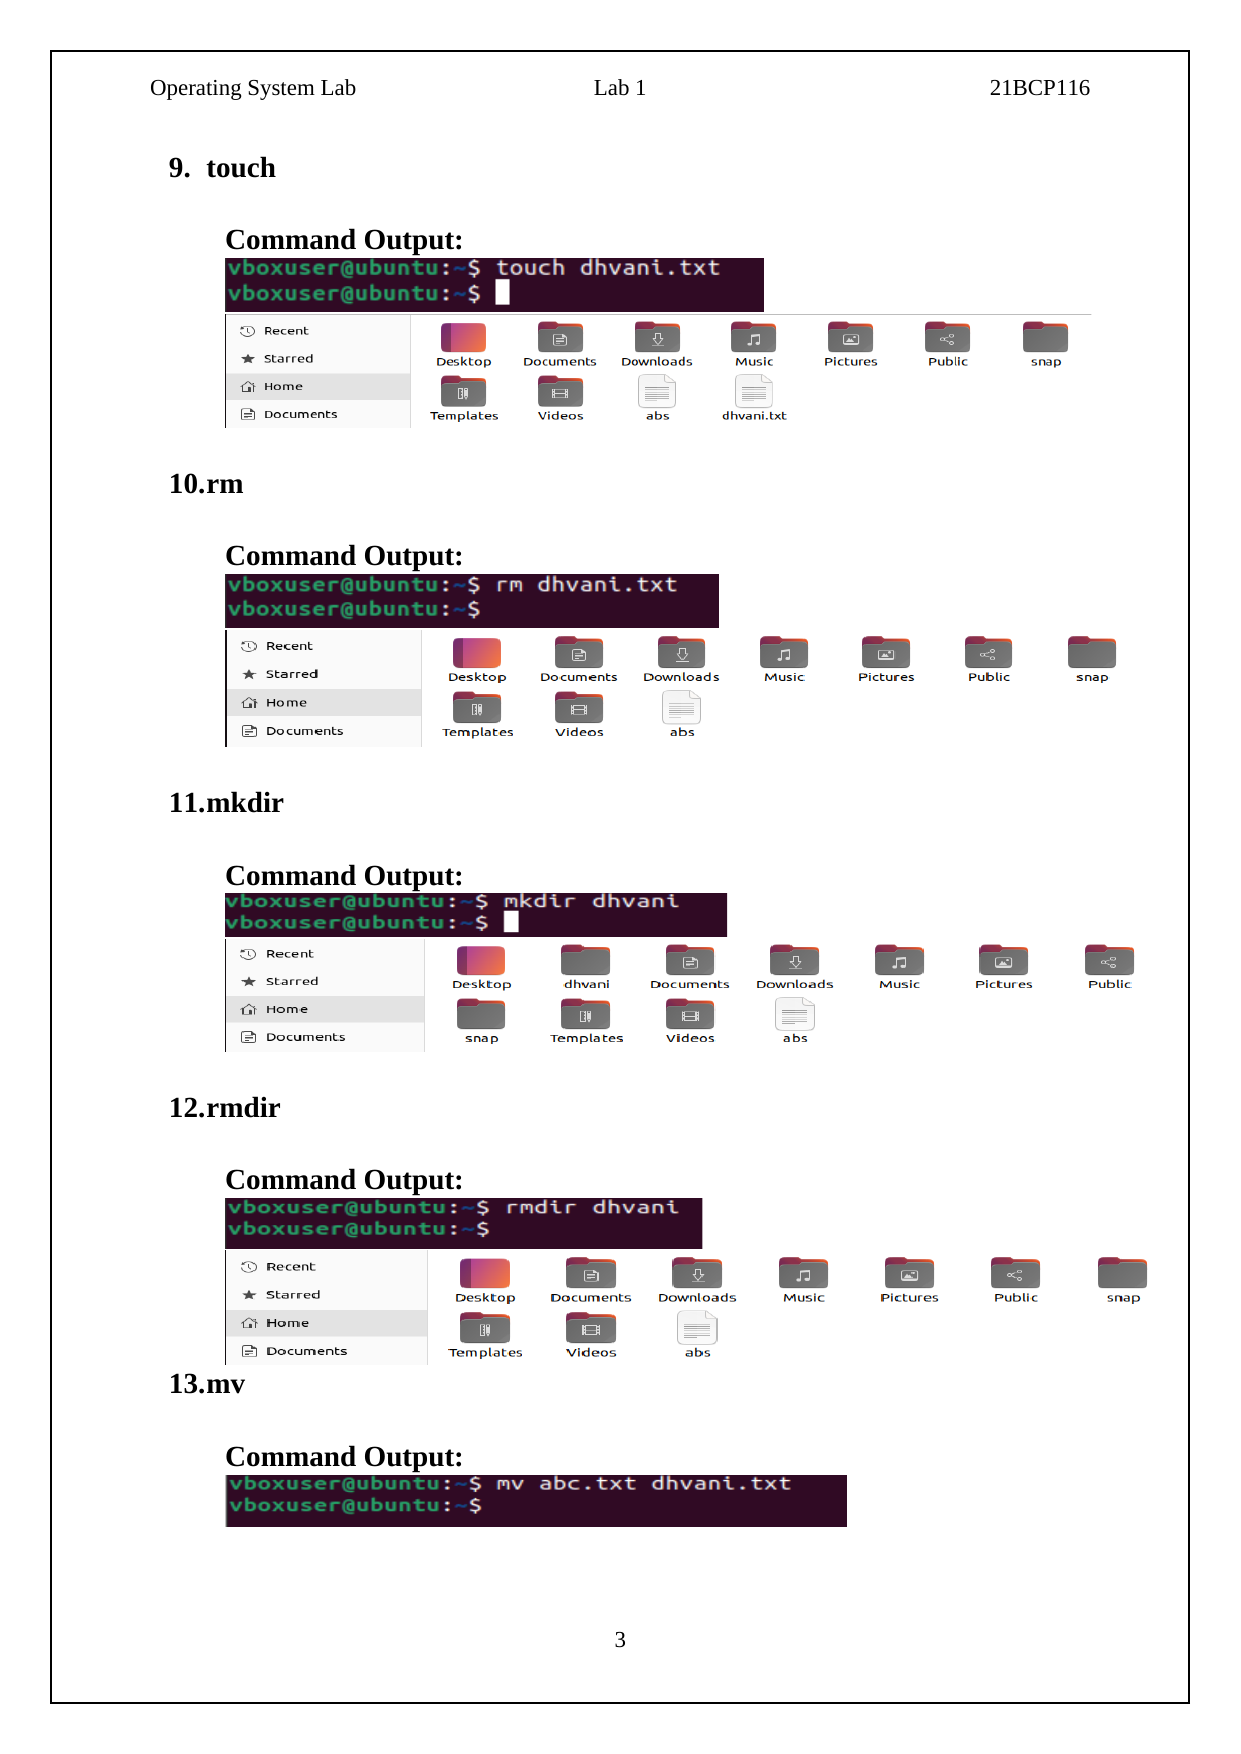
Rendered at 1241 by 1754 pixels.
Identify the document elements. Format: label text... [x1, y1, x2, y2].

list rm [169, 466, 1090, 499]
list touch [169, 150, 1090, 183]
list Command Output: [225, 222, 1090, 256]
picture [225, 630, 1140, 747]
list mkdir [169, 785, 1090, 819]
picture [225, 939, 1150, 1052]
list mv [169, 1366, 1090, 1400]
list Command Output: [225, 538, 1090, 572]
picture [225, 1250, 1166, 1365]
list Command Output: [225, 858, 1090, 891]
picture [225, 314, 1092, 428]
picture [225, 1198, 703, 1249]
picture [225, 258, 764, 312]
list Command Output: [225, 1439, 1090, 1472]
picture [225, 893, 728, 937]
picture [225, 574, 719, 628]
picture [225, 1475, 847, 1527]
list rmdir [169, 1090, 1090, 1123]
list Command Output: [225, 1162, 1090, 1196]
